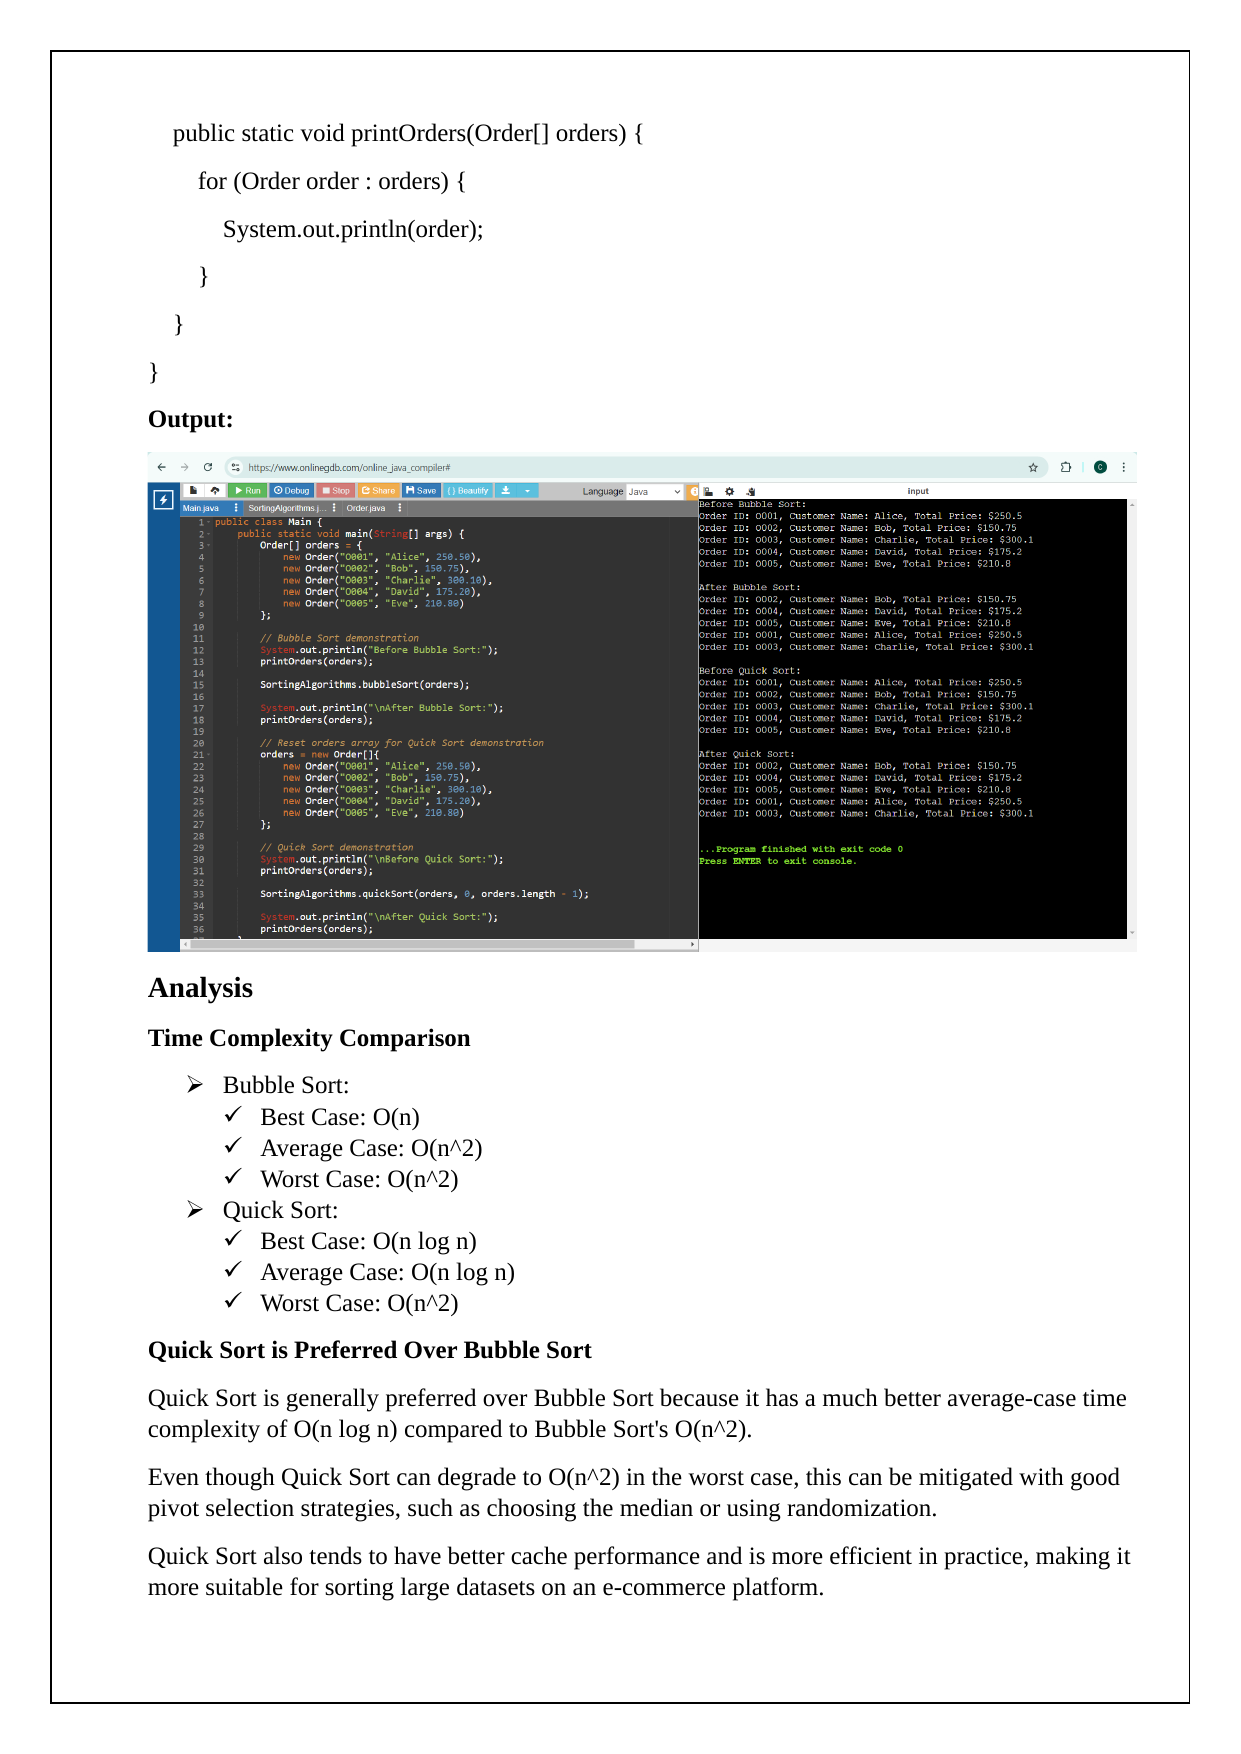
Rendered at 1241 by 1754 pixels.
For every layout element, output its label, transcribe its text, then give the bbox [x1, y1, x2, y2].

list Quick Sort: [185, 1195, 1137, 1223]
text Quick Sort is generally preferred over Bubble Sort because it has a much better average-case time complexity of O(n log n) compared to Bubble Sort's O(n^2). [148, 1383, 1137, 1443]
list Best Case: O(n log n) [223, 1226, 1137, 1254]
list Worst Case: O(n^2) [223, 1164, 1137, 1192]
text Time Complexity Comparison [148, 1023, 1137, 1052]
list Bubble Sort: [185, 1071, 1137, 1099]
list Best Case: O(n) [223, 1102, 1137, 1130]
text public static void printOrders(Order[] orders) { [148, 118, 1137, 147]
text Quick Sort is Preferred Over Bubble Sort [148, 1336, 1137, 1364]
list Worst Case: O(n^2) [223, 1288, 1137, 1317]
text } [148, 309, 1137, 338]
list Average Case: O(n^2) [223, 1133, 1137, 1161]
text } [148, 261, 1137, 290]
text Output: [148, 404, 1137, 433]
text System.out.println(order); [148, 214, 1137, 242]
text } [148, 357, 1137, 386]
text Quick Sort also tends to have better cache performance and is more efficient in practice, making it more suitable for sorting large datasets on an e-commerce platform. [148, 1541, 1137, 1601]
text Even though Quick Sort can degrade to O(n^2) in the worst case, this can be mitigated with good pivot selection strategies, such as choosing the median or using randomization. [148, 1462, 1137, 1522]
picture [147, 452, 1137, 952]
text for (Order order : orders) { [148, 166, 1137, 195]
text Analysis [148, 970, 1137, 1004]
list Average Case: O(n log n) [223, 1257, 1137, 1286]
